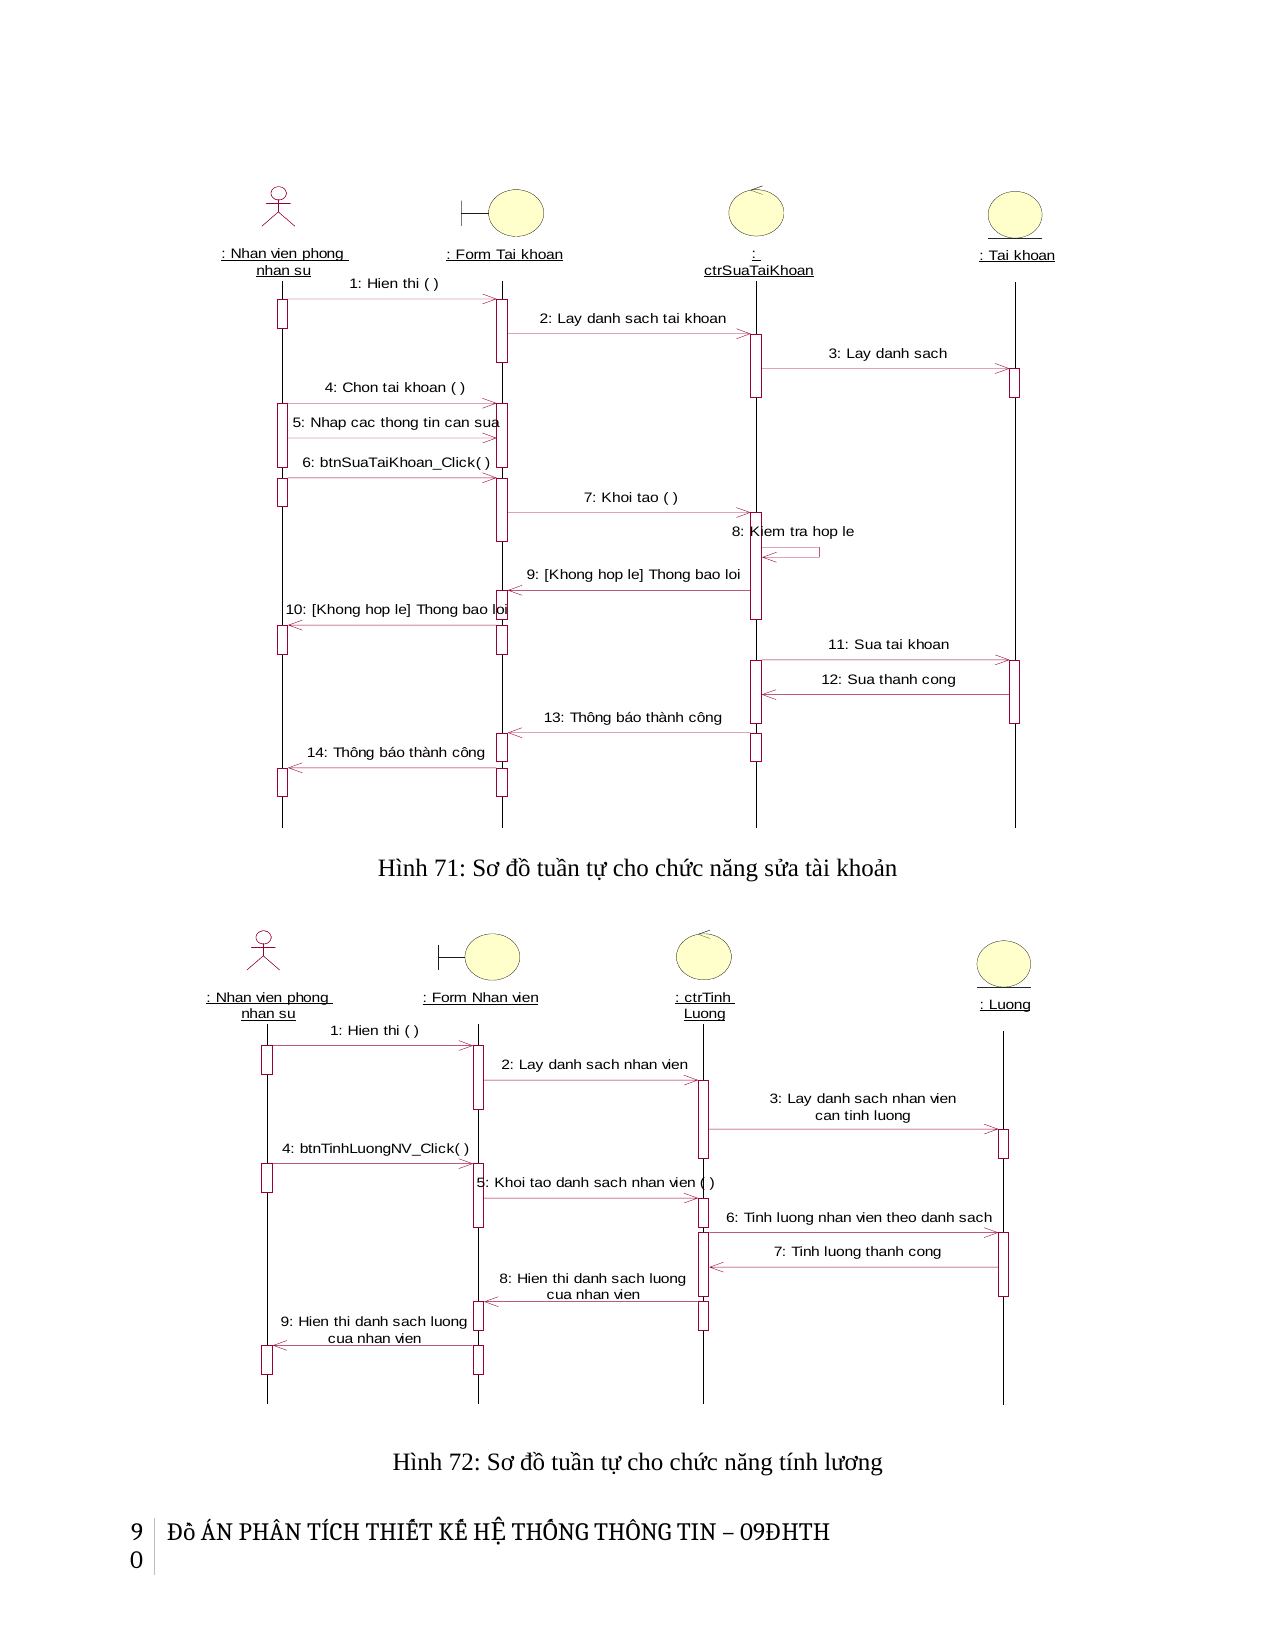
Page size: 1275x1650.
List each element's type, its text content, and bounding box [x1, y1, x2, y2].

text Hình 72: Sơ đồ tuần tự cho chức năng tính lương [112, 1447, 1162, 1475]
text Hình 71: Sơ đồ tuần tự cho chức năng sửa tài khoản [112, 853, 1162, 882]
